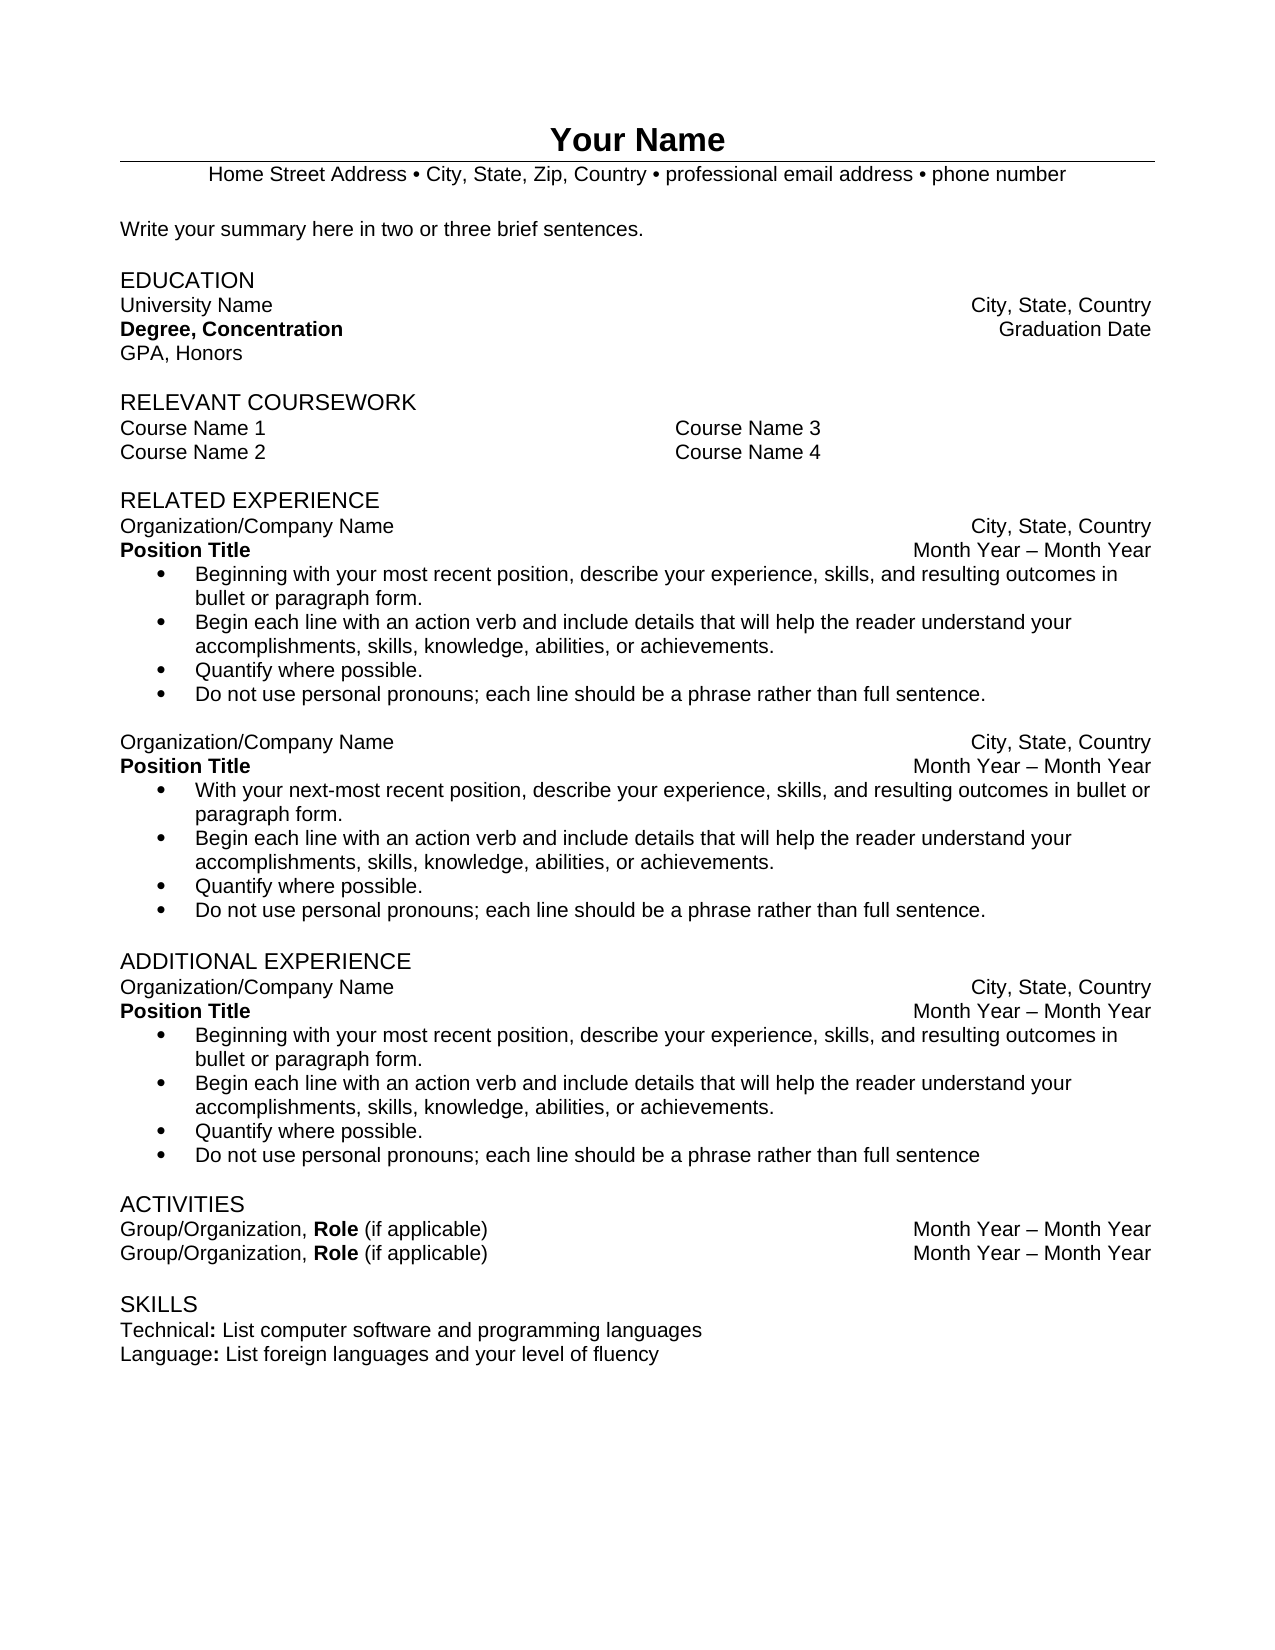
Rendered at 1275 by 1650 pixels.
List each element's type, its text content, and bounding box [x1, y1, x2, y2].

text ACTIVITIES [120, 1191, 1155, 1217]
list Quantify where possible. [157, 874, 1155, 898]
list Quantify where possible. [157, 658, 1155, 682]
list Do not use personal pronouns; each line should be a phrase rather than full sentence. [157, 682, 1155, 706]
text Technical: List computer software and programming languages [120, 1318, 1155, 1342]
text GPA, Honors [120, 341, 1155, 365]
text Degree, Concentration Graduation Date [120, 317, 1155, 341]
text Course Name 4 [675, 439, 1155, 463]
text Position Title Month Year – Month Year [120, 754, 1155, 778]
list Do not use personal pronouns; each line should be a phrase rather than full sentence. [157, 898, 1155, 922]
list Beginning with your most recent position, describe your experience, skills, and resulting outcomes in bullet or paragraph form. [157, 1022, 1155, 1071]
text Position Title Month Year – Month Year [120, 998, 1155, 1022]
text Language: List foreign languages and your level of fluency [120, 1342, 1155, 1366]
text Write your summary here in two or three brief sentences. [120, 217, 1155, 241]
text Home Street Address • City, State, Zip, Country • professional email address • phone number [120, 162, 1155, 186]
text Organization/Company Name City, State, Country [120, 974, 1155, 998]
text EDUCATION [120, 241, 1155, 293]
text Course Name 2 [120, 439, 600, 463]
text Position Title Month Year – Month Year [120, 538, 1155, 562]
text Your Name [120, 120, 1155, 161]
text Group/Organization, Role (if applicable) Month Year – Month Year [120, 1241, 1155, 1265]
text ADDITIONAL EXPERIENCE [120, 948, 1155, 974]
list With your next-most recent position, describe your experience, skills, and resulting outcomes in bullet or paragraph form. [157, 778, 1155, 826]
text Course Name 3 [675, 416, 1155, 439]
text Organization/Company Name City, State, Country [120, 514, 1155, 538]
text Course Name 1 [120, 416, 600, 439]
text RELEVANT COURSEWORK [120, 389, 1155, 416]
list Beginning with your most recent position, describe your experience, skills, and resulting outcomes in bullet or paragraph form. [157, 562, 1155, 610]
list Quantify where possible. [157, 1118, 1155, 1143]
text RELATED EXPERIENCE [120, 487, 1155, 514]
list Begin each line with an action verb and include details that will help the reader understand your accomplishments, skills, knowledge, abilities, or achievements. [157, 826, 1155, 874]
text Organization/Company Name City, State, Country [120, 730, 1155, 754]
list Begin each line with an action verb and include details that will help the reader understand your accomplishments, skills, knowledge, abilities, or achievements. [157, 610, 1155, 658]
list Begin each line with an action verb and include details that will help the reader understand your accomplishments, skills, knowledge, abilities, or achievements. [157, 1071, 1155, 1118]
text University Name City, State, Country [120, 293, 1155, 317]
text Group/Organization, Role (if applicable) Month Year – Month Year [120, 1217, 1155, 1241]
text SKILLS [120, 1291, 1155, 1318]
list Do not use personal pronouns; each line should be a phrase rather than full sentence [157, 1143, 1155, 1167]
